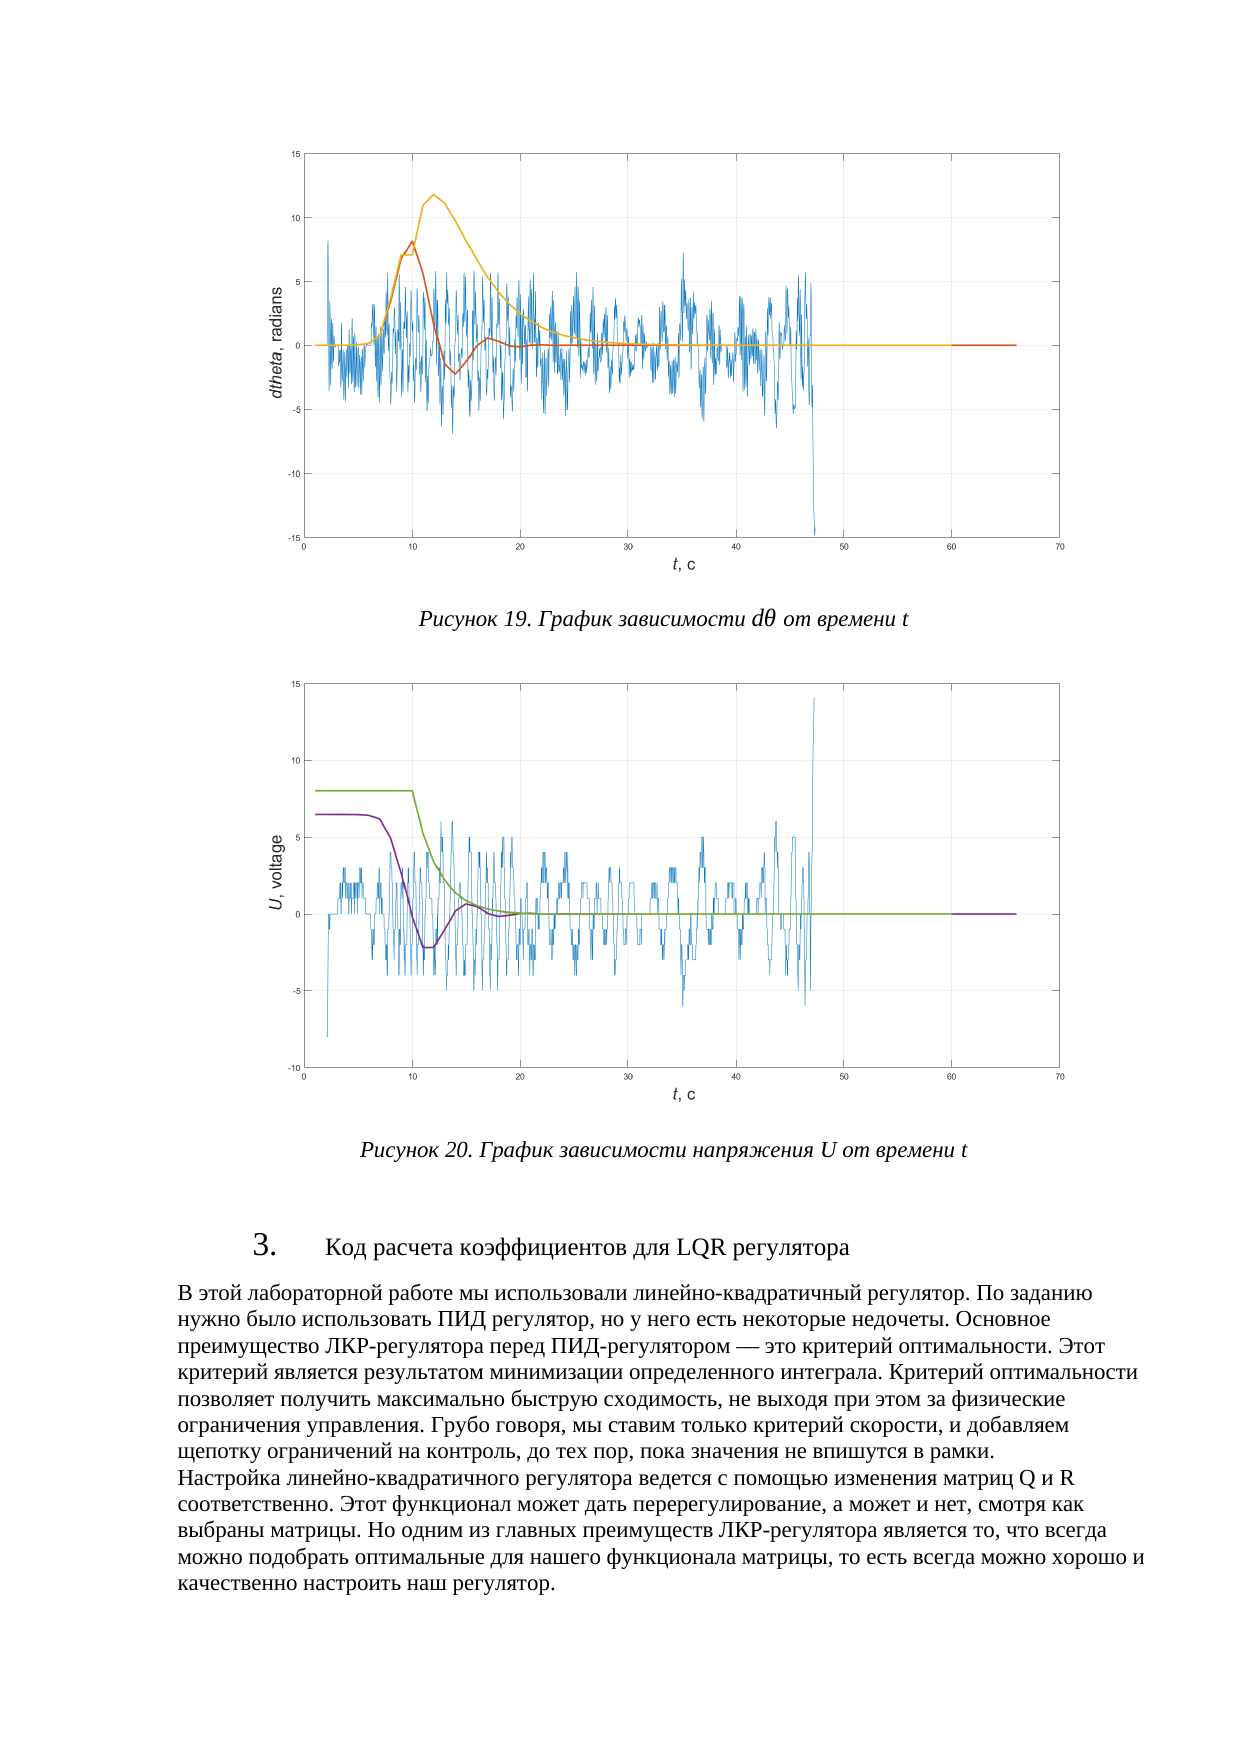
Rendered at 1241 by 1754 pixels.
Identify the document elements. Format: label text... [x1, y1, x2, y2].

text Рисунок 19. График зависимости от времени t [177, 605, 1152, 632]
picture [177, 649, 1152, 1119]
picture [177, 118, 1152, 589]
list Код расчета коэффициентов для LQR регулятора [252, 1224, 1152, 1262]
text В этой лабораторной работе мы использовали линейно-квадратичный регулятор. По заданию нужно было использовать ПИД регулятор, но у него есть некоторые недочеты. Основное преимущество ЛКР-регулятора перед ПИД-регулятором — это критерий оптимальности. Этот критерий является результатом минимизации определенного интеграла. Критерий оптимальности позволяет получить максимально быструю сходимость, не выходя при этом за физические ограничения управления. Грубо говоря, мы ставим только критерий скорости, и добавляем щепотку ограничений на контроль, до тех пор, пока значения не впишутся в рамки. Настройка линейно-квадратичного регулятора ведется с помощью изменения матриц Q и R соответственно. Этот функционал может дать перерегулирование, а может и нет, смотря как выбраны матрицы. Но одним из главных преимуществ ЛКР-регулятора является то, что всегда можно подобрать оптимальные для нашего функционала матрицы, то есть всегда можно хорошо и качественно настроить наш регулятор. [177, 1279, 1152, 1595]
text Рисунок 20. График зависимости напряжения U от времени t [177, 1136, 1152, 1162]
